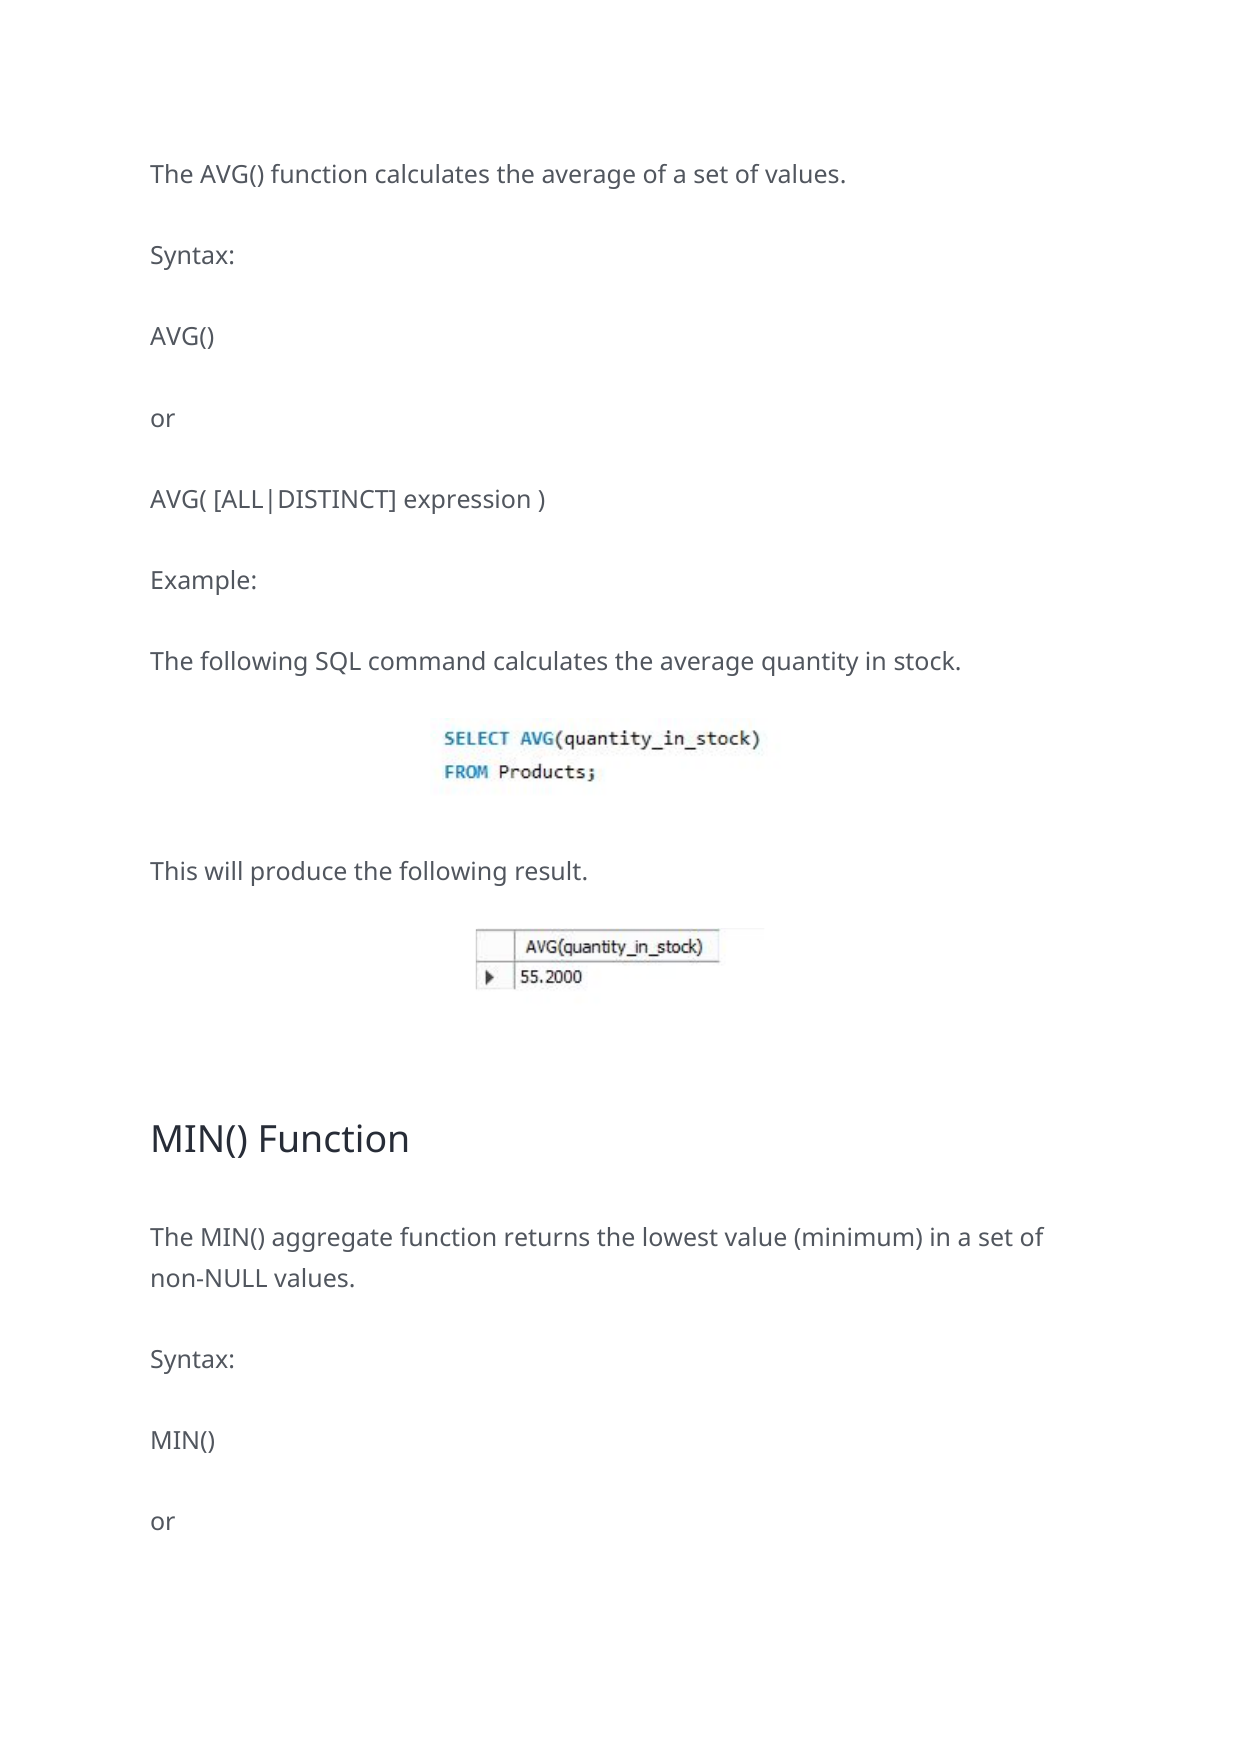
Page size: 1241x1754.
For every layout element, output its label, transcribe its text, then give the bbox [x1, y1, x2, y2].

text AVG() [150, 312, 1090, 353]
text The following SQL command calculates the average quantity in stock. [150, 637, 1090, 678]
text or [150, 394, 1090, 434]
text MIN() [150, 1416, 1090, 1457]
text Syntax: [150, 1335, 1090, 1376]
text The AVG() function calculates the average of a set of values. [150, 150, 1090, 191]
text The MIN() aggregate function returns the lowest value (minimum) in a set of non-NULL values. [150, 1213, 1090, 1294]
subtitle MIN() Function [150, 1110, 1090, 1163]
text AVG( [ALL|DISTINCT] expression ) [150, 475, 1090, 516]
text Example: [150, 556, 1090, 597]
picture [430, 718, 810, 807]
text or [150, 1497, 1090, 1538]
text Syntax: [150, 231, 1090, 272]
picture [475, 928, 765, 1010]
text This will produce the following result. [150, 847, 1090, 887]
